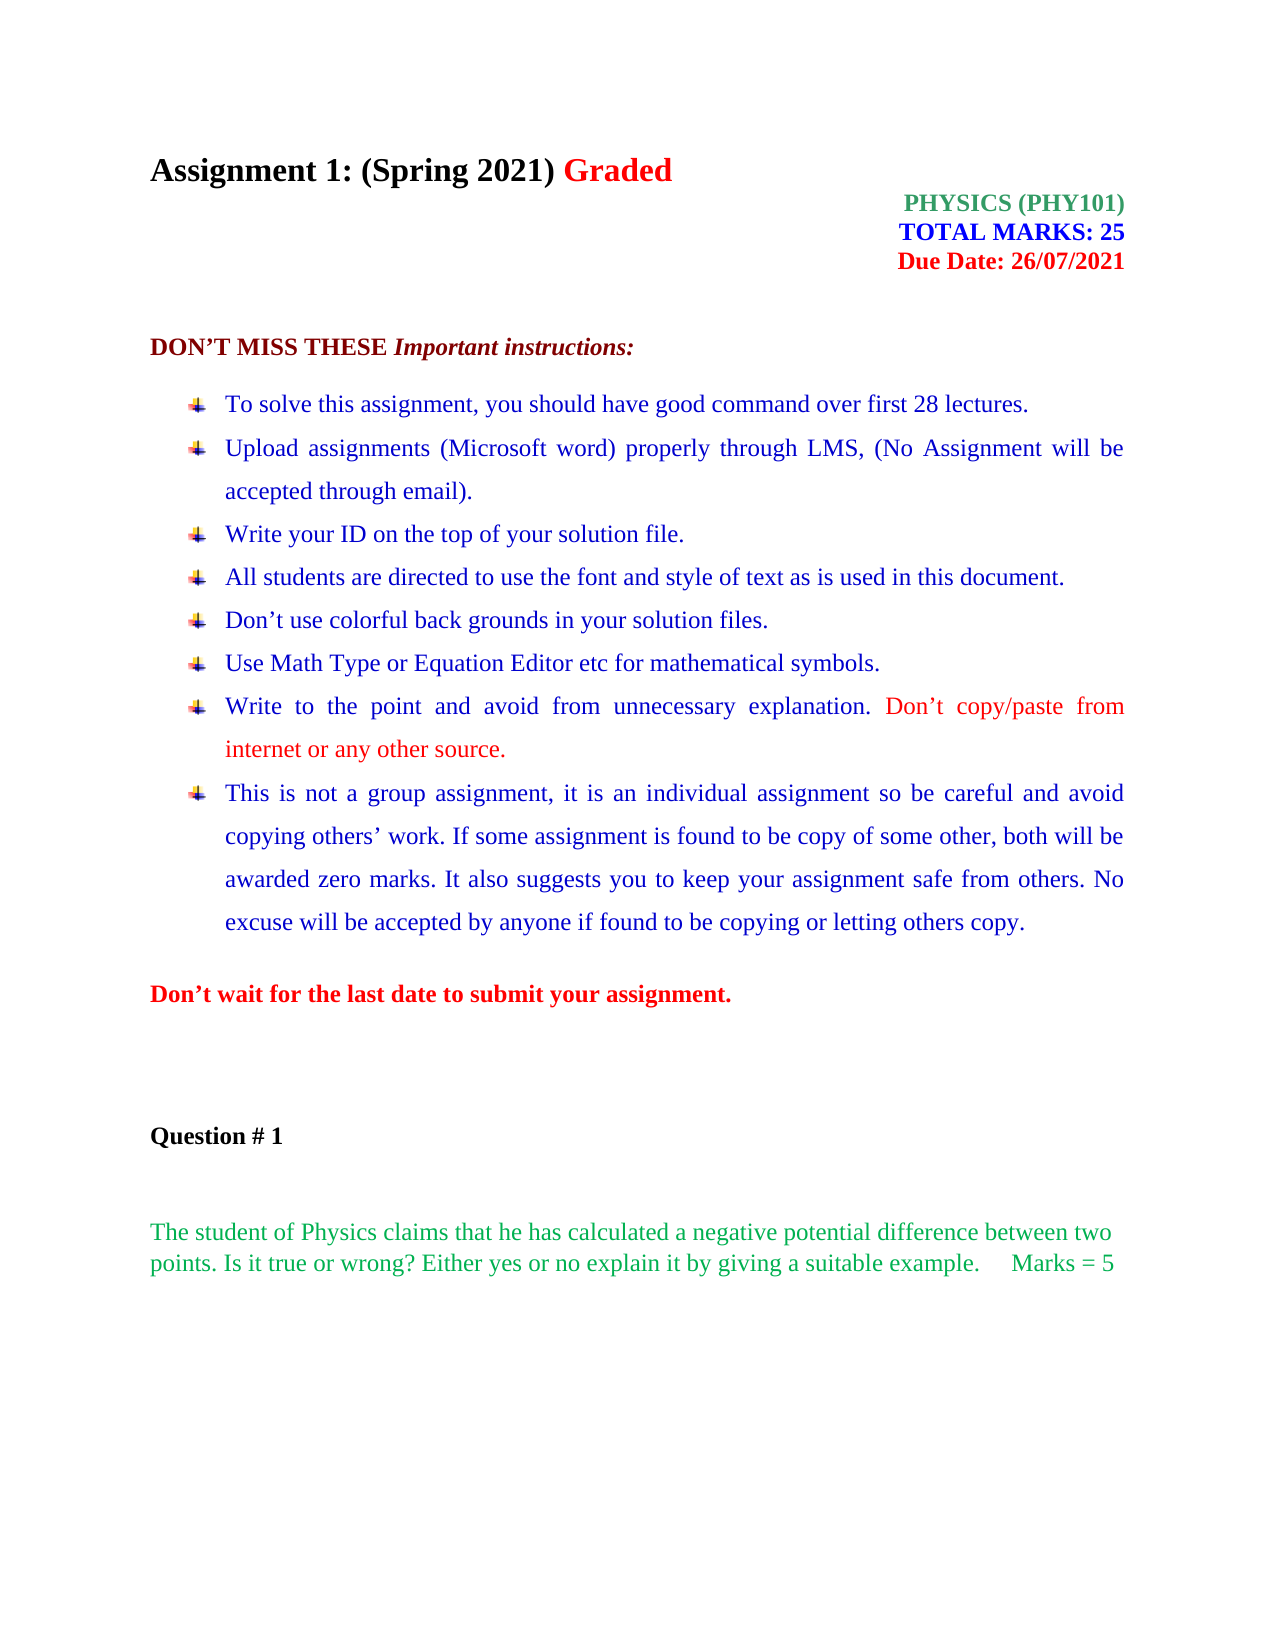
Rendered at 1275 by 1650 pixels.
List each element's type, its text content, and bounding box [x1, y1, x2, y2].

picture [188, 655, 206, 672]
text Due Date: 26/07/2021 [150, 246, 1125, 274]
text DON’T MISS THESE Important instructions: [150, 332, 1125, 361]
picture [188, 611, 206, 629]
picture [188, 784, 206, 801]
text Don’t wait for the last date to submit your assignment. [150, 979, 1125, 1008]
picture [188, 568, 206, 586]
list Write your ID on the top of your solution file. [187, 519, 1125, 548]
text Question # 1 [150, 1121, 1125, 1150]
picture [188, 439, 206, 456]
list Write to the point and avoid from unnecessary explanation. Don’t copy/paste from internet or any other source. [187, 691, 1125, 763]
text The student of Physics claims that he has calculated a negative potential difference between two points. Is it true or wrong? Either yes or no explain it by giving a suitable example. Marks = 5 [150, 1217, 1125, 1276]
list Don’t use colorful back grounds in your solution files. [187, 605, 1125, 634]
picture [188, 396, 206, 413]
list To solve this assignment, you should have good command over first 28 lectures. [187, 389, 1125, 418]
text TOTAL MARKS: 25 [150, 217, 1125, 246]
list Use Math Type or Equation Editor etc for mathematical symbols. [187, 648, 1125, 677]
text Assignment 1: (Spring 2021) Graded [150, 150, 1125, 188]
list This is not a group assignment, it is an individual assignment so be careful and avoid copying others’ work. If some assignment is found to be copy of some other, both will be awarded zero marks. It also suggests you to keep your assignment safe from others. No excuse will be accepted by anyone if found to be copying or letting others copy. [187, 778, 1125, 936]
picture [188, 525, 206, 543]
list All students are directed to use the font and style of text as is used in this document. [187, 562, 1125, 591]
text PHYSICS (PHY101) [150, 188, 1125, 217]
picture [188, 698, 206, 715]
list Upload assignments (Microsoft word) properly through LMS, (No Assignment will be accepted through email). [187, 433, 1125, 504]
